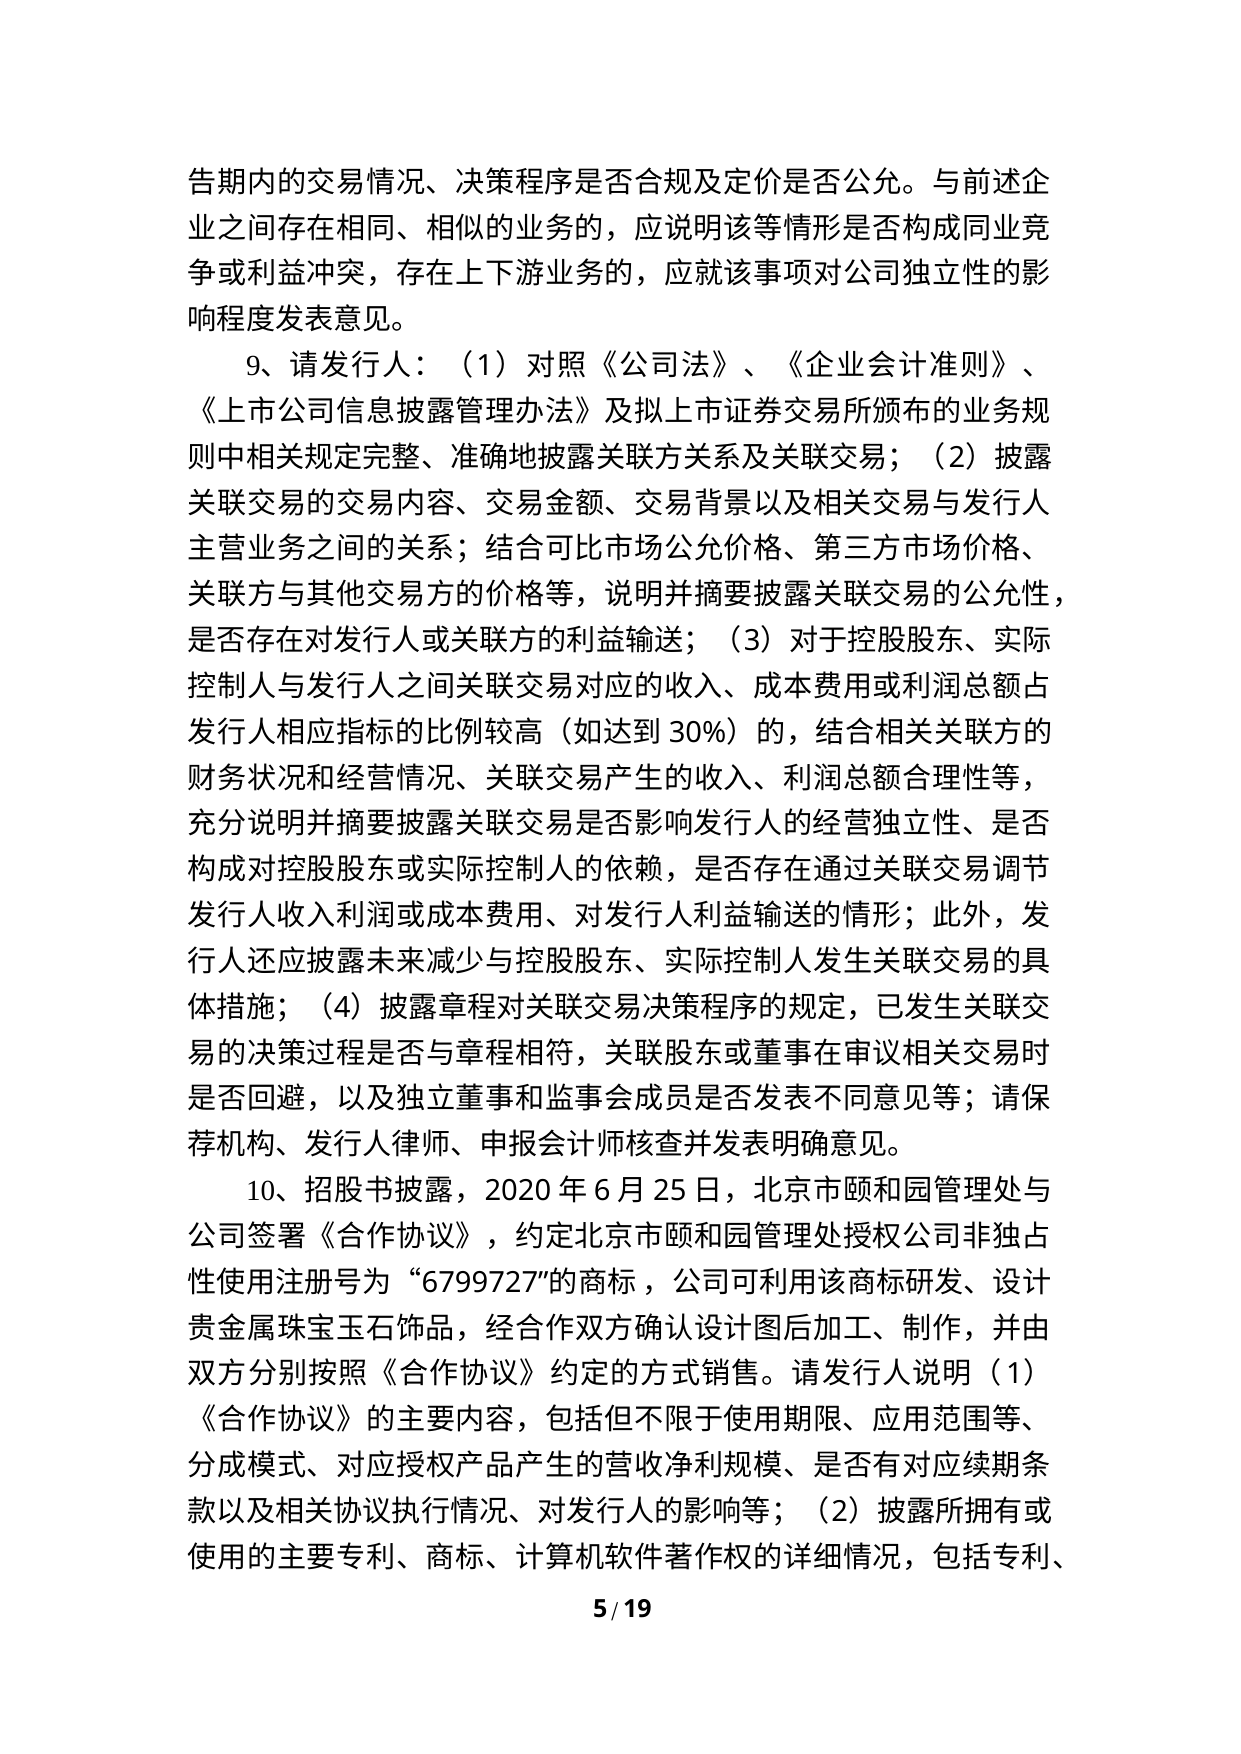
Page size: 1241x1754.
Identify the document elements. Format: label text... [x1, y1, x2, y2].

list 请发行人：（1）对照《公司法》、《企业会计准则》、《上市公司信息披露管理办法》及拟上市证券交易所颁布的业务规则中相关规定完整、准确地披露关联方关系及关联交易；（2）披露关联交易的交易内容、交易金额、交易背景以及相关交易与发行人主营业务之间的关系；结合可比市场公允价格、第三方市场价格、关联方与其他交易方的价格等，说明并摘要披露关联交易的公允性，是否存在对发行人或关联方的利益输送；（3）对于控股股东、实际控制人与发行人之间关联交易对应的收入、成本费用或利润总额占发行人相应指标的比例较高（如达到30%）的，结合相关关联方的财务状况和经营情况、关联交易产生的收入、利润总额合理性等，充分说明并摘要披露关联交易是否影响发行人的经营独立性、是否构成对控股股东或实际控制人的依赖，是否存在通过关联交易调节发行人收入利润或成本费用、对发行人利益输送的情形；此外，发行人还应披露未来减少与控股股东、实际控制人发生关联交易的具体措施；（4）披露章程对关联交易决策程序的规定，已发生关联交易的决策过程是否与章程相符，关联股东或董事在审议相关交易时是否回避，以及独立董事和监事会成员是否发表不同意见等；请保荐机构、发行人律师、申报会计师核查并发表明确意见。 [187, 339, 1053, 1164]
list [187, 156, 1053, 339]
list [187, 1164, 1053, 1576]
